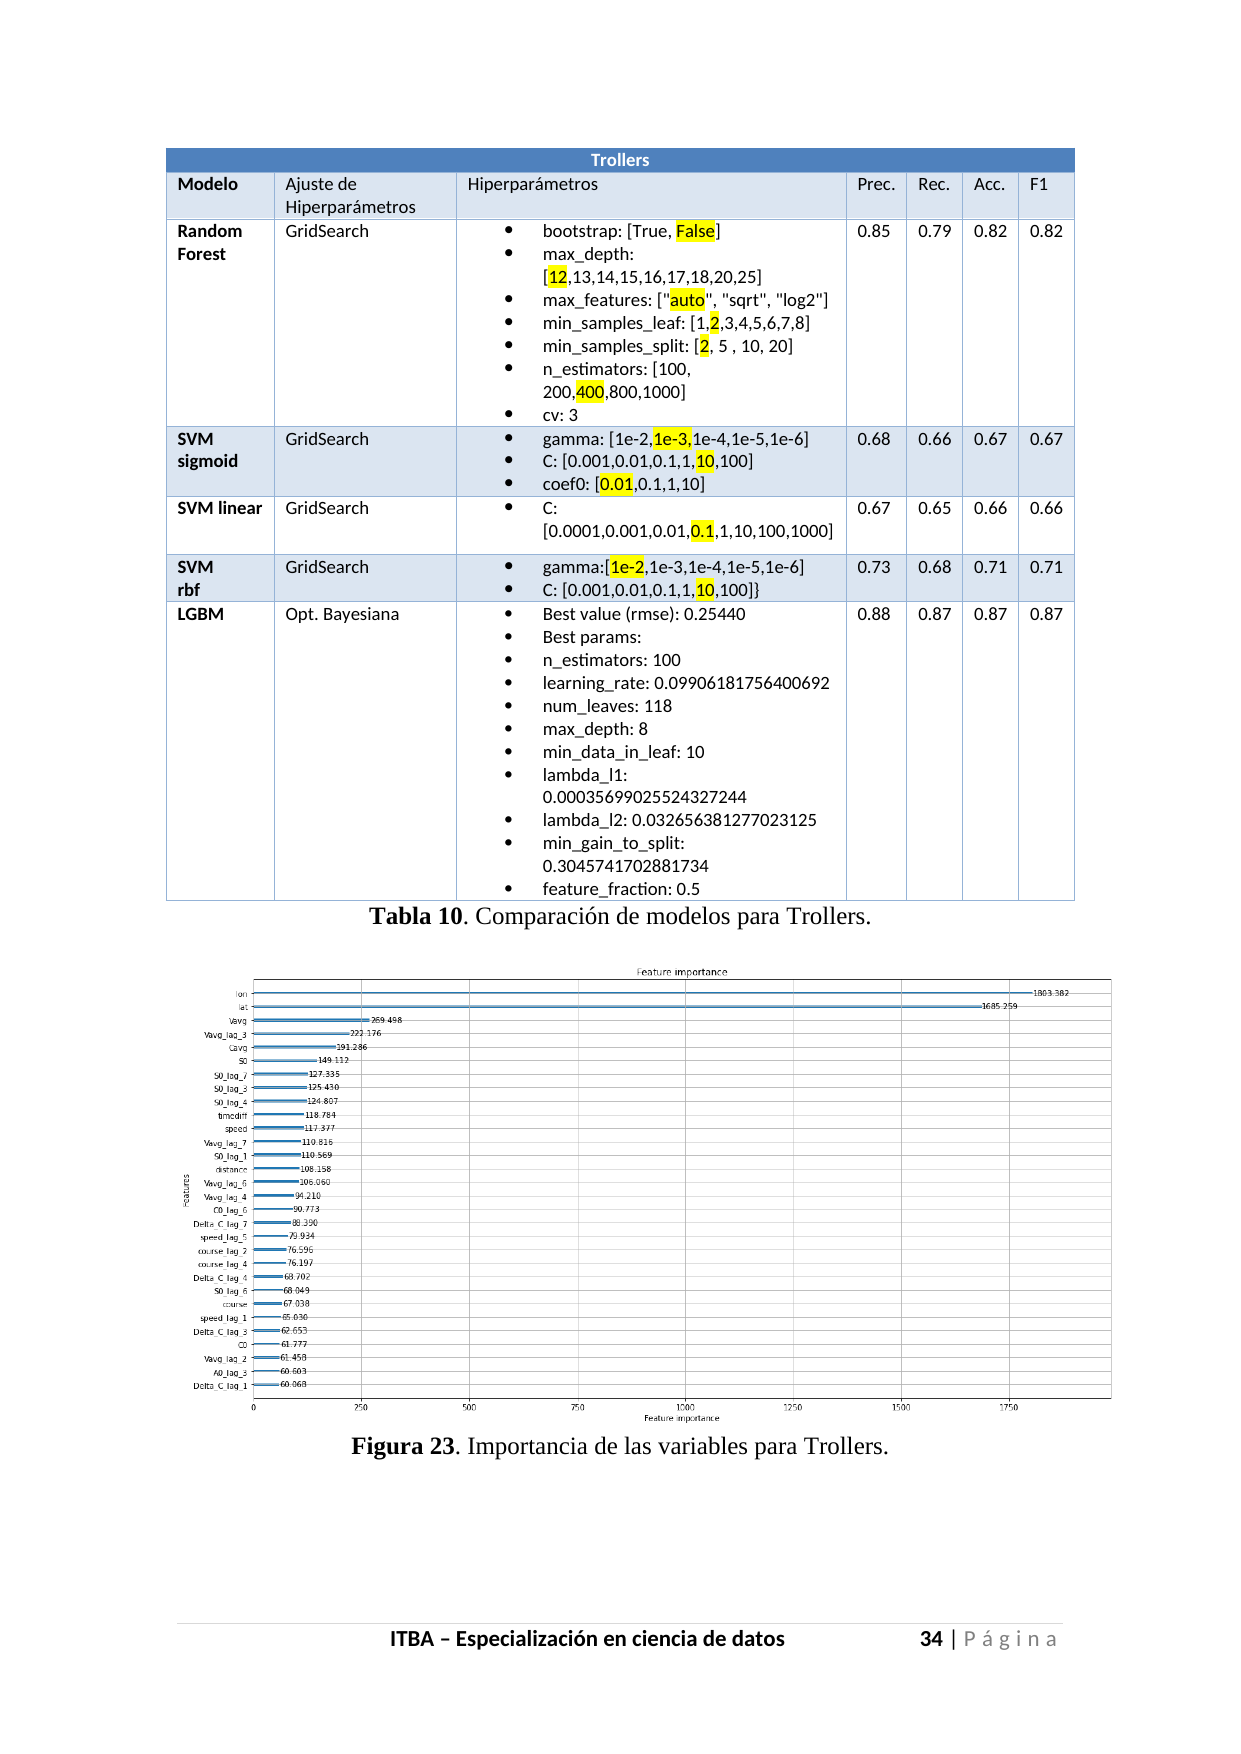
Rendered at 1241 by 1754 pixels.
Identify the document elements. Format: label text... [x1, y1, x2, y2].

table_cell 0.71 [963, 555, 1018, 601]
table_cell 0.73 [847, 555, 906, 601]
table_cell Prec. [847, 173, 906, 218]
table_cell 0.82 [1019, 220, 1074, 426]
table_cell Acc. [963, 173, 1018, 218]
table_cell 0.66 [1019, 497, 1074, 554]
table_cell bootstrap: [True, False] max_depth: [12,13,14,15,16,17,18,20,25] max_features: ["auto", "sqrt", "log2"] min_samples_leaf: [1,2,3,4,5,6,7,8] min_samples_split: [2, 5 , 10, 20] n_estimators: [100, 200,400,800,1000] cv: 3 [457, 220, 846, 426]
table_cell Ajuste de Hiperparámetros [275, 173, 456, 218]
table_cell Random Forest [167, 220, 274, 426]
table_cell 0.68 [907, 555, 962, 601]
table_cell Opt. Bayesiana [275, 602, 456, 900]
table_cell 0.85 [847, 220, 906, 426]
table_cell SVM linear [167, 497, 274, 554]
table_cell 0.79 [907, 220, 962, 426]
table_cell 0.67 [847, 497, 906, 554]
text Tabla 10. Comparación de modelos para Trollers. Figura 23. Importancia de las variables para Trollers. [177, 901, 1063, 962]
table_cell 0.87 [907, 602, 962, 900]
table_cell 0.87 [963, 602, 1018, 900]
table_cell Modelo [167, 173, 274, 218]
table_cell SVM sigmoid [167, 427, 274, 496]
table_header Trollers [167, 149, 1074, 172]
table_cell 0.65 [907, 497, 962, 554]
table_cell 0.82 [963, 220, 1018, 426]
table_cell 0.71 [1019, 555, 1074, 601]
table_cell 0.66 [907, 427, 962, 496]
table_cell Best value (rmse): 0.25440 Best params: n_estimators: 100 learning_rate: 0.09906181756400692 num_leaves: 118 max_depth: 8 min_data_in_leaf: 10 lambda_l1: 0.00035699025524327244 lambda_l2: 0.032656381277023125 min_gain_to_split: 0.3045741702881734 feature_fraction: 0.5 [457, 602, 846, 900]
table_cell 0.67 [1019, 427, 1074, 496]
table_cell 0.68 [847, 427, 906, 496]
table_cell F1 [1019, 173, 1074, 218]
picture [177, 962, 1115, 1427]
text Tabla 10. Comparación de modelos para Trollers. Figura 23. Importancia de las variables para Trollers. [177, 1427, 1063, 1464]
table_cell GridSearch [275, 497, 456, 554]
table_cell Rec. [907, 173, 962, 218]
table_cell 0.67 [963, 427, 1018, 496]
table_cell Hiperparámetros [457, 173, 846, 218]
table_cell SVM rbf [167, 555, 274, 601]
table_cell 0.88 [847, 602, 906, 900]
table_cell gamma: [1e-2,1e-3,1e-4,1e-5,1e-6] C: [0.001,0.01,0.1,1,10,100] coef0: [0.01,0.1,1,10] [457, 427, 846, 496]
table_cell C: [0.0001,0.001,0.01,0.1,1,10,100,1000] [457, 497, 846, 554]
table_cell gamma:[1e-2,1e-3,1e-4,1e-5,1e-6] C: [0.001,0.01,0.1,1,10,100]} [457, 555, 846, 601]
table_cell GridSearch [275, 220, 456, 426]
table_cell 0.87 [1019, 602, 1074, 900]
table_cell GridSearch [275, 427, 456, 496]
table_cell LGBM [167, 602, 274, 900]
table_cell GridSearch [275, 555, 456, 601]
table_cell 0.66 [963, 497, 1018, 554]
